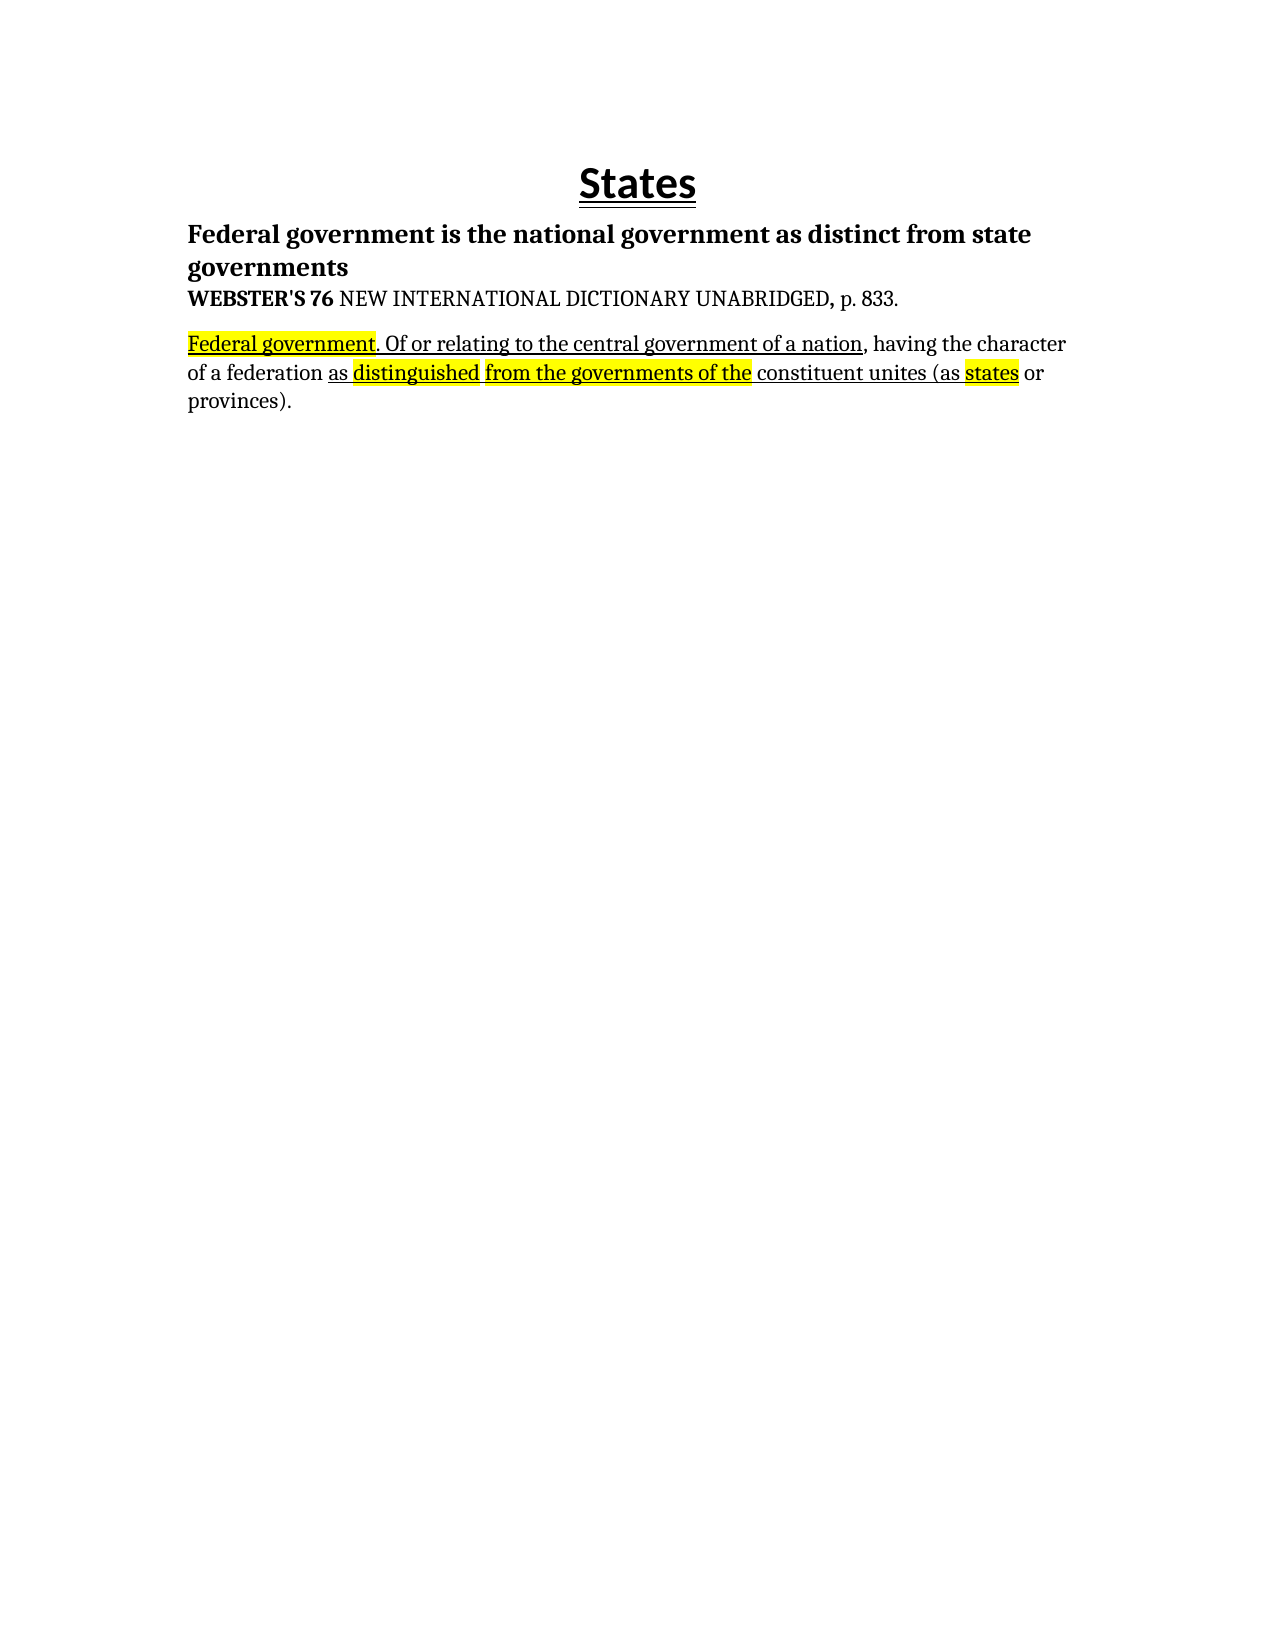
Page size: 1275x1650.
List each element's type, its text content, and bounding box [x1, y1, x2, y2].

text Federal government. Of or relating to the central government of a nation, having the character of a federation as distinguished from the governments of the constituent unites (as states or provinces). [187, 331, 1087, 414]
subtitle States [187, 154, 1087, 210]
subtitle Federal government is the national government as distinct from state governments [187, 219, 1087, 283]
text WEBSTER'S 76 NEW INTERNATIONAL DICTIONARY UNABRIDGED, p. 833. [187, 286, 1087, 312]
